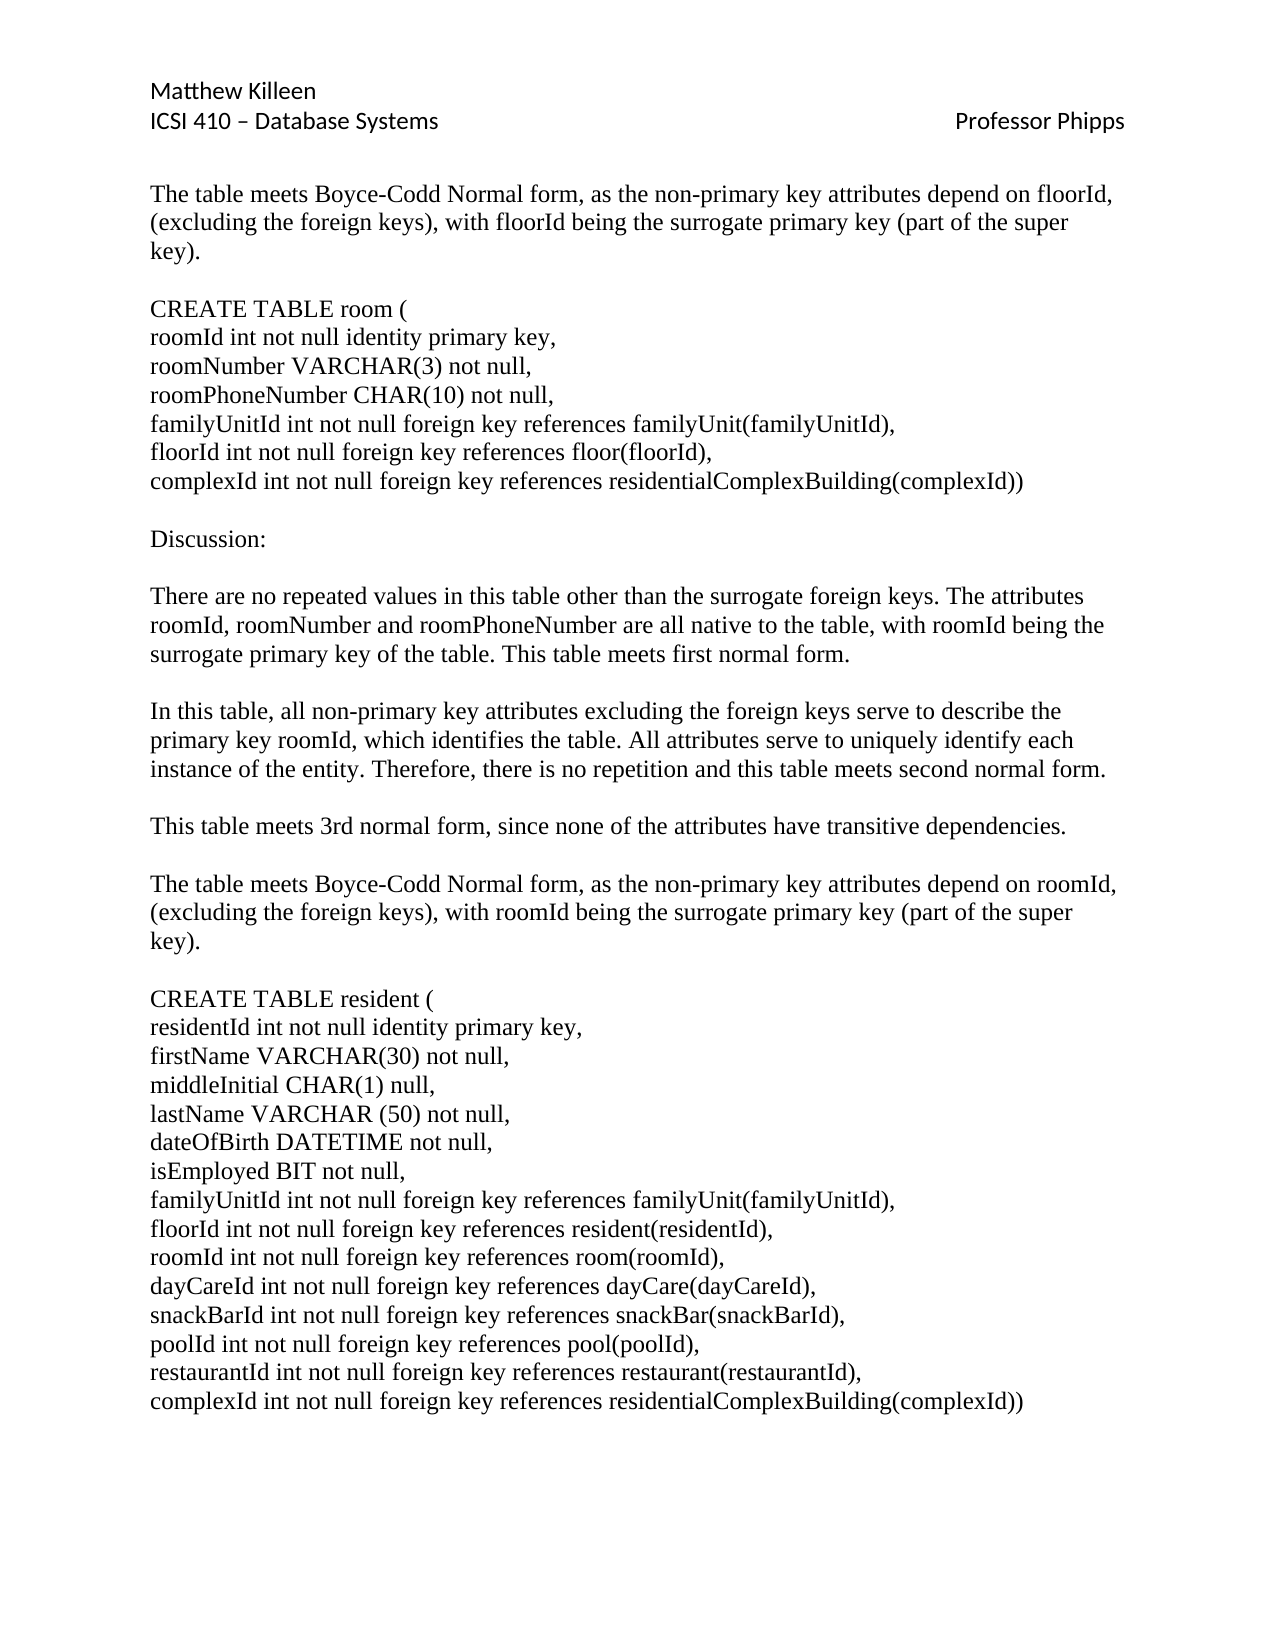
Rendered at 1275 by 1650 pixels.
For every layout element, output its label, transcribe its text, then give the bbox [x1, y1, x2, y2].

text CREATE TABLE room ( [150, 294, 1125, 322]
text floorId int not null foreign key references resident(residentId), [150, 1214, 1125, 1242]
text dayCareId int not null foreign key references dayCare(dayCareId), [150, 1271, 1125, 1300]
text residentId int not null identity primary key, [150, 1012, 1125, 1041]
text roomPhoneNumber CHAR(10) not null, [150, 380, 1125, 409]
text There are no repeated values in this table other than the surrogate foreign keys. The attributes roomId, roomNumber and roomPhoneNumber are all native to the table, with roomId being the surrogate primary key of the table. This table meets first normal form. [150, 581, 1125, 667]
text The table meets Boyce-Codd Normal form, as the non-primary key attributes depend on floorId, (excluding the foreign keys), with floorId being the surrogate primary key (part of the super key). [150, 179, 1125, 265]
text isEmployed BIT not null, [150, 1156, 1125, 1185]
text This table meets 3rd normal form, since none of the attributes have transitive dependencies. [150, 811, 1125, 840]
text poolId int not null foreign key references pool(poolId), [150, 1329, 1125, 1357]
text restaurantId int not null foreign key references restaurant(restaurantId), [150, 1357, 1125, 1386]
text familyUnitId int not null foreign key references familyUnit(familyUnitId), [150, 409, 1125, 437]
text firstName VARCHAR(30) not null, [150, 1041, 1125, 1070]
text In this table, all non-primary key attributes excluding the foreign keys serve to describe the primary key roomId, which identifies the table. All attributes serve to uniquely identify each instance of the entity. Therefore, there is no repetition and this table meets second normal form. [150, 696, 1125, 782]
text middleInitial CHAR(1) null, [150, 1070, 1125, 1099]
text dateOfBirth DATETIME not null, [150, 1127, 1125, 1156]
text CREATE TABLE resident ( [150, 984, 1125, 1012]
text Discussion: [150, 524, 1125, 552]
text roomNumber VARCHAR(3) not null, [150, 351, 1125, 380]
text roomId int not null foreign key references room(roomId), [150, 1242, 1125, 1271]
text roomId int not null identity primary key, [150, 322, 1125, 351]
text The table meets Boyce-Codd Normal form, as the non-primary key attributes depend on roomId, (excluding the foreign keys), with roomId being the surrogate primary key (part of the super key). [150, 869, 1125, 955]
text complexId int not null foreign key references residentialComplexBuilding(complexId)) [150, 466, 1125, 495]
text snackBarId int not null foreign key references snackBar(snackBarId), [150, 1300, 1125, 1329]
text complexId int not null foreign key references residentialComplexBuilding(complexId)) [150, 1386, 1125, 1415]
text familyUnitId int not null foreign key references familyUnit(familyUnitId), [150, 1185, 1125, 1214]
text floorId int not null foreign key references floor(floorId), [150, 437, 1125, 466]
text lastName VARCHAR (50) not null, [150, 1099, 1125, 1127]
